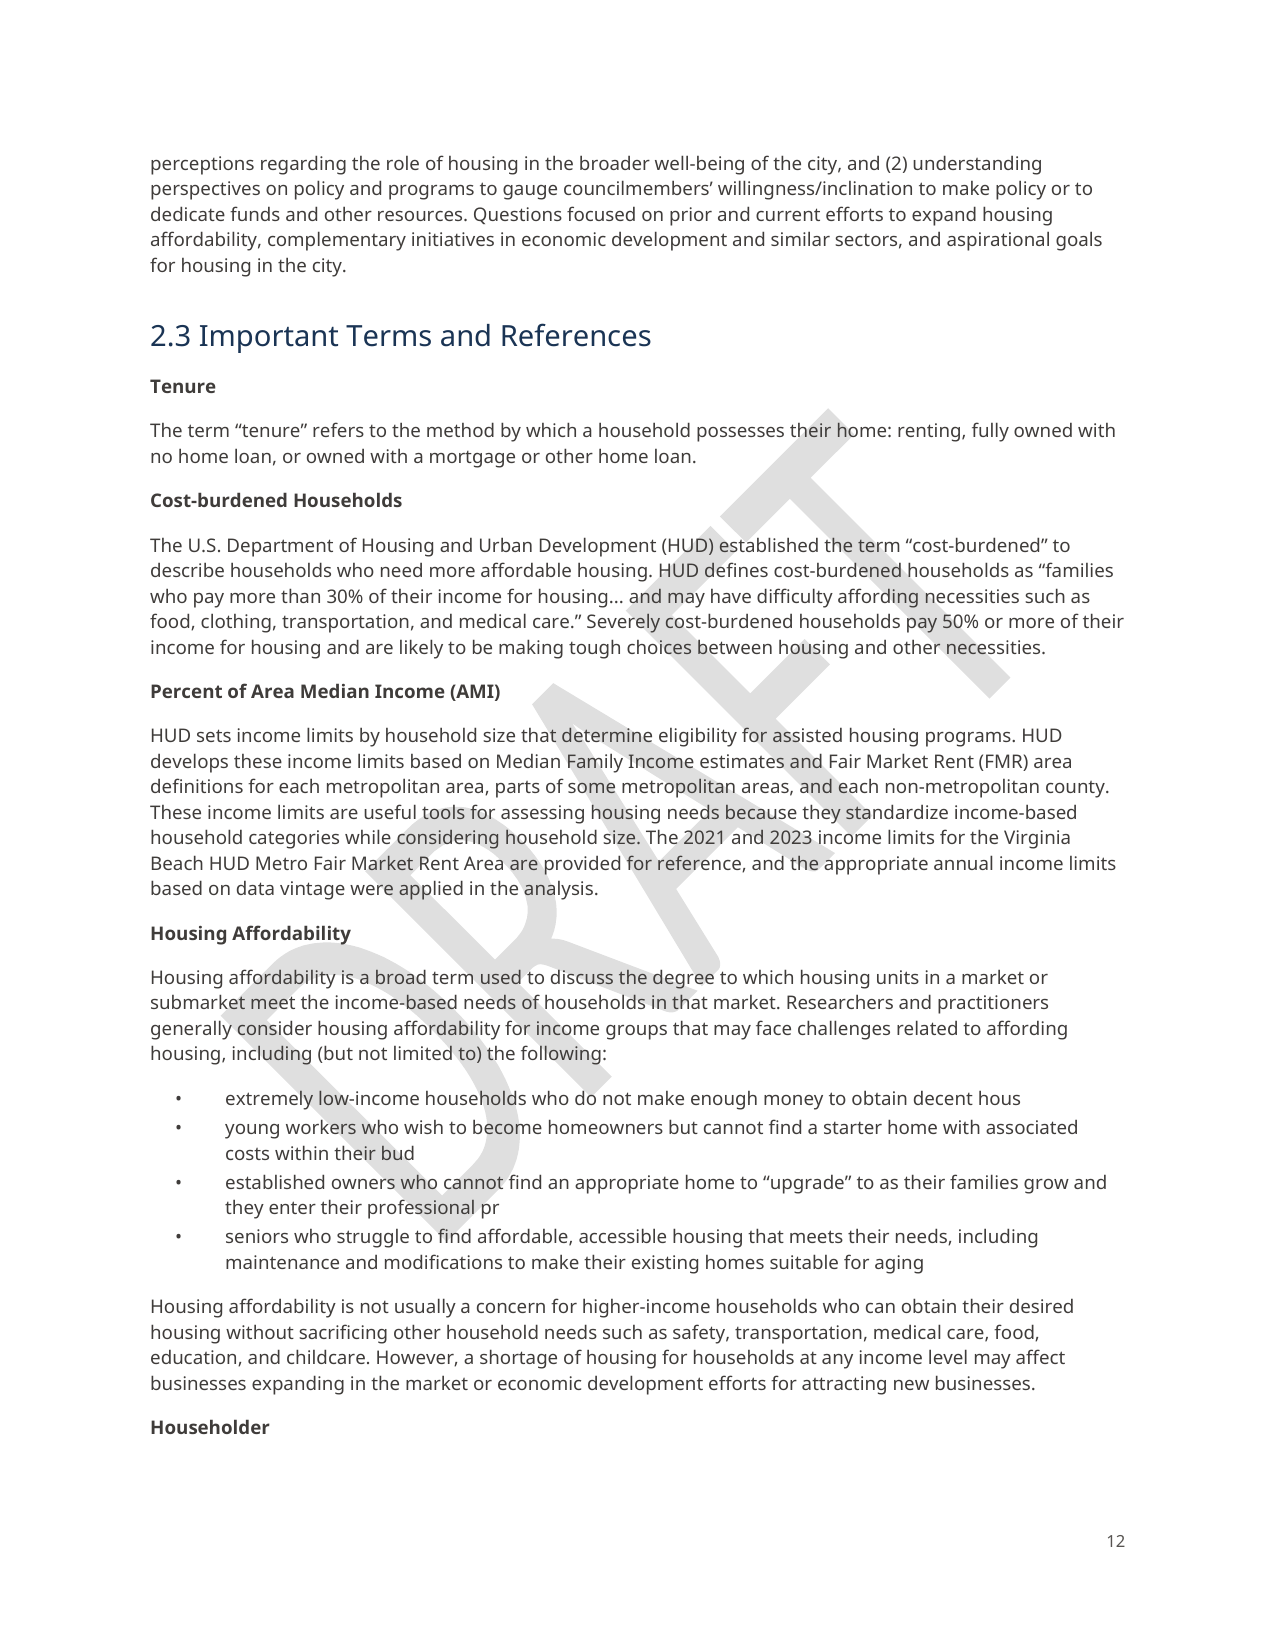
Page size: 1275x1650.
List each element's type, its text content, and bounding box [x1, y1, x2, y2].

text The term “tenure” refers to the method by which a household possesses their home: renting, fully owned with no home loan, or owned with a mortgage or other home loan. [150, 418, 1125, 469]
list extremely low-income households who do not make enough money to obtain decent hous [175, 1085, 1125, 1111]
text The U.S. Department of Housing and Urban Development (HUD) established the term “cost-burdened” to describe households who need more affordable housing. HUD defines cost-burdened households as “families who pay more than 30% of their income for housing... and may have difficulty affording necessities such as food, clothing, transportation, and medical care.” Severely cost-burdened households pay 50% or more of their income for housing and are likely to be making tough choices between housing and other necessities. [150, 532, 1125, 659]
list seniors who struggle to find affordable, accessible housing that meets their needs, including maintenance and modifications to make their existing homes suitable for aging [175, 1224, 1125, 1275]
text Percent of Area Median Income (AMI) [150, 678, 1125, 704]
subtitle 2.3 Important Terms and References [150, 315, 1125, 355]
list established owners who cannot find an appropriate home to “upgrade” to as their families grow and they enter their professional pr [175, 1169, 1125, 1220]
text Householder [150, 1414, 1125, 1440]
text HUD sets income limits by household size that determine eligibility for assisted housing programs. HUD develops these income limits based on Median Family Income estimates and Fair Market Rent (FMR) area definitions for each metropolitan area, parts of some metropolitan areas, and each non-metropolitan county. These income limits are useful tools for assessing housing needs because they standardize income-based household categories while considering household size. The 2021 and 2023 income limits for the Virginia Beach HUD Metro Fair Market Rent Area are provided for reference, and the appropriate annual income limits based on data vintage were applied in the analysis. [150, 722, 1125, 901]
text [150, 150, 1125, 278]
text Housing Affordability [150, 920, 1125, 945]
text Cost-burdened Households [150, 488, 1125, 513]
text Tenure [150, 373, 1125, 399]
list young workers who wish to become homeowners but cannot find a starter home with associated costs within their bud [175, 1114, 1125, 1165]
text Housing affordability is a broad term used to discuss the degree to which housing units in a market or submarket meet the income-based needs of households in that market. Researchers and practitioners generally consider housing affordability for income groups that may face challenges related to affording housing, including (but not limited to) the following: [150, 964, 1125, 1066]
text Housing affordability is not usually a concern for higher-income households who can obtain their desired housing without sacrificing other household needs such as safety, transportation, medical care, food, education, and childcare. However, a shortage of housing for households at any income level may affect businesses expanding in the market or economic development efforts for attracting new businesses. [150, 1294, 1125, 1396]
